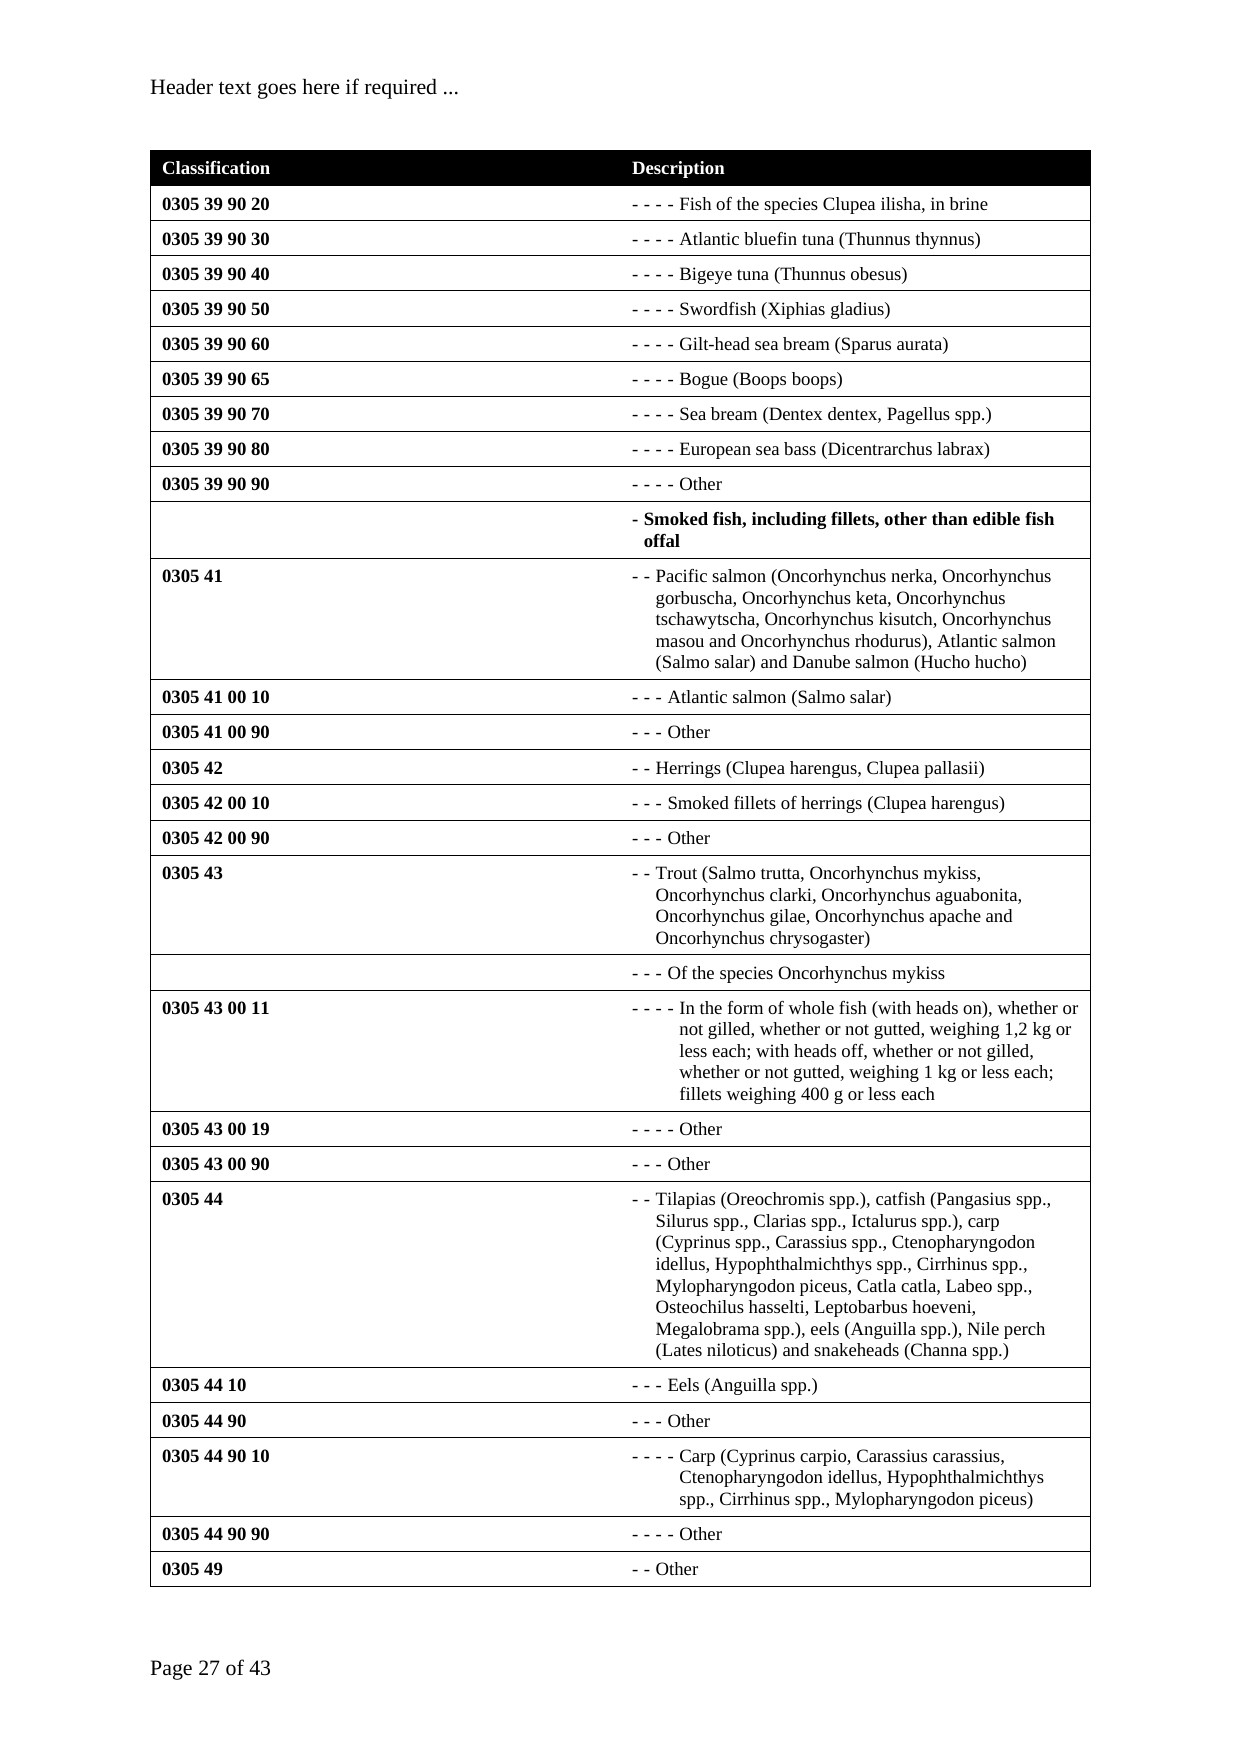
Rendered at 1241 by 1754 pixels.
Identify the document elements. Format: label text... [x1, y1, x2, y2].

table_cell 0305 43 00 90 [151, 1147, 621, 1181]
table_cell - - - Other [621, 821, 1090, 854]
table_cell 0305 39 90 60 [151, 327, 621, 361]
table_cell - - - - Carp (Cyprinus carpio, Carassius carassius, Ctenopharyngodon idellus, Hypophthalmichthys spp., Cirrhinus spp., Mylopharyngodon piceus) [621, 1438, 1090, 1516]
table_cell - - - - European sea bass (Dicentrarchus labrax) [621, 432, 1090, 466]
table_cell - - - - Atlantic bluefin tuna (Thunnus thynnus) [621, 221, 1090, 255]
table_cell - Smoked fish, including fillets, other than edible fish offal [621, 502, 1090, 558]
table_cell - - - - Bogue (Boops boops) [621, 362, 1090, 396]
table_cell 0305 41 [151, 559, 621, 679]
table_cell 0305 39 90 40 [151, 256, 621, 290]
table_cell 0305 44 90 [151, 1403, 621, 1437]
table_cell - - - - Other [621, 467, 1090, 501]
table_cell 0305 44 [151, 1182, 621, 1367]
table_cell - - Other [621, 1552, 1090, 1586]
table_cell 0305 42 00 90 [151, 821, 621, 854]
table_cell - - - - Other [621, 1112, 1090, 1146]
table_header Classification [151, 151, 621, 185]
table_cell 0305 44 90 90 [151, 1517, 621, 1551]
table_cell - - Pacific salmon (Oncorhynchus nerka, Oncorhynchus gorbuscha, Oncorhynchus keta, Oncorhynchus tschawytscha, Oncorhynchus kisutch, Oncorhynchus masou and Oncorhynchus rhodurus), Atlantic salmon (Salmo salar) and Danube salmon (Hucho hucho) [621, 559, 1090, 679]
table_cell - - - - Other [621, 1517, 1090, 1551]
table_header Description [621, 151, 1090, 185]
table_cell 0305 49 [151, 1552, 621, 1586]
table_cell 0305 39 90 70 [151, 397, 621, 431]
table_cell 0305 42 [151, 750, 621, 784]
table_cell - - - - Gilt-head sea bream (Sparus aurata) [621, 327, 1090, 361]
table_cell - - - Atlantic salmon (Salmo salar) [621, 680, 1090, 714]
table_cell - - - Smoked fillets of herrings (Clupea harengus) [621, 785, 1090, 819]
table_cell [151, 502, 621, 558]
table_cell 0305 39 90 65 [151, 362, 621, 396]
table_cell 0305 43 00 19 [151, 1112, 621, 1146]
table_cell 0305 41 00 10 [151, 680, 621, 714]
table_cell 0305 39 90 90 [151, 467, 621, 501]
table_cell 0305 44 90 10 [151, 1438, 621, 1516]
table_cell - - - - Fish of the species Clupea ilisha, in brine [621, 186, 1090, 220]
table_cell - - Tilapias (Oreochromis spp.), catfish (Pangasius spp., Silurus spp., Clarias spp., Ictalurus spp.), carp (Cyprinus spp., Carassius spp., Ctenopharyngodon idellus, Hypophthalmichthys spp., Cirrhinus spp., Mylopharyngodon piceus, Catla catla, Labeo spp., Osteochilus hasselti, Leptobarbus hoeveni, Megalobrama spp.), eels (Anguilla spp.), Nile perch (Lates niloticus) and snakeheads (Channa spp.) [621, 1182, 1090, 1367]
table_cell - - - Other [621, 1147, 1090, 1181]
table_cell - - - - In the form of whole fish (with heads on), whether or not gilled, whether or not gutted, weighing 1,2 kg or less each; with heads off, whether or not gilled, whether or not gutted, weighing 1 kg or less each; fillets weighing 400 g or less each [621, 991, 1090, 1111]
table_cell [151, 955, 621, 989]
table_cell - - - - Sea bream (Dentex dentex, Pagellus spp.) [621, 397, 1090, 431]
table_cell - - - - Bigeye tuna (Thunnus obesus) [621, 256, 1090, 290]
table_cell - - - Eels (Anguilla spp.) [621, 1368, 1090, 1402]
table_cell 0305 39 90 20 [151, 186, 621, 220]
table_cell 0305 39 90 30 [151, 221, 621, 255]
table_cell - - Trout (Salmo trutta, Oncorhynchus mykiss, Oncorhynchus clarki, Oncorhynchus aguabonita, Oncorhynchus gilae, Oncorhynchus apache and Oncorhynchus chrysogaster) [621, 856, 1090, 954]
table_cell 0305 39 90 80 [151, 432, 621, 466]
table_cell - - - Other [621, 715, 1090, 749]
table_cell 0305 43 00 11 [151, 991, 621, 1111]
table_cell 0305 44 10 [151, 1368, 621, 1402]
table_cell - - - - Swordfish (Xiphias gladius) [621, 291, 1090, 326]
table_cell - - - Other [621, 1403, 1090, 1437]
table_cell - - - Of the species Oncorhynchus mykiss [621, 955, 1090, 989]
table_cell 0305 39 90 50 [151, 291, 621, 326]
table_cell 0305 42 00 10 [151, 785, 621, 819]
table_cell - - Herrings (Clupea harengus, Clupea pallasii) [621, 750, 1090, 784]
table_cell 0305 43 [151, 856, 621, 954]
table_cell 0305 41 00 90 [151, 715, 621, 749]
